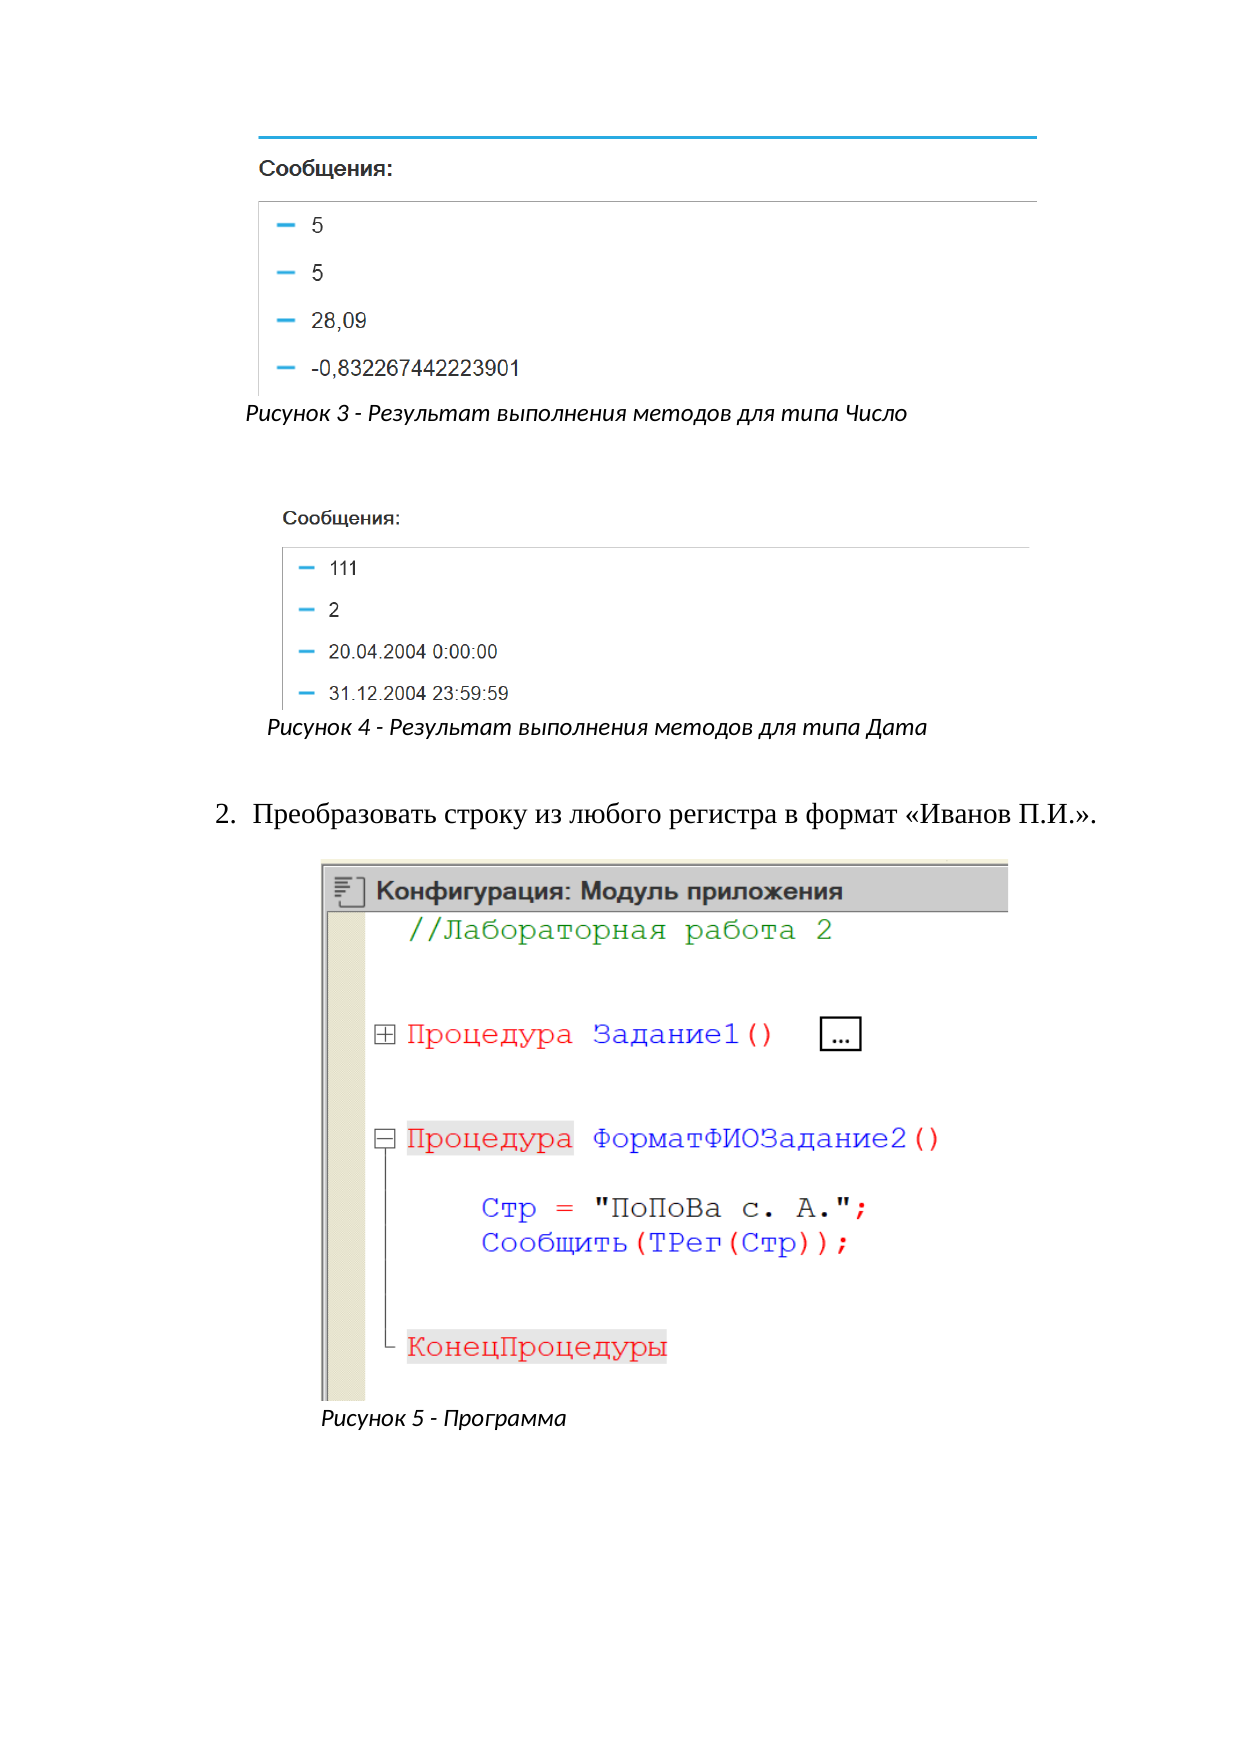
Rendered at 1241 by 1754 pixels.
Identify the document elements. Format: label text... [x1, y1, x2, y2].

picture [266, 496, 1030, 710]
list Преобразовать строку из любого регистра в формат «Иванов П.И.». [215, 796, 1152, 830]
picture [320, 859, 1009, 1401]
picture [245, 136, 1037, 396]
